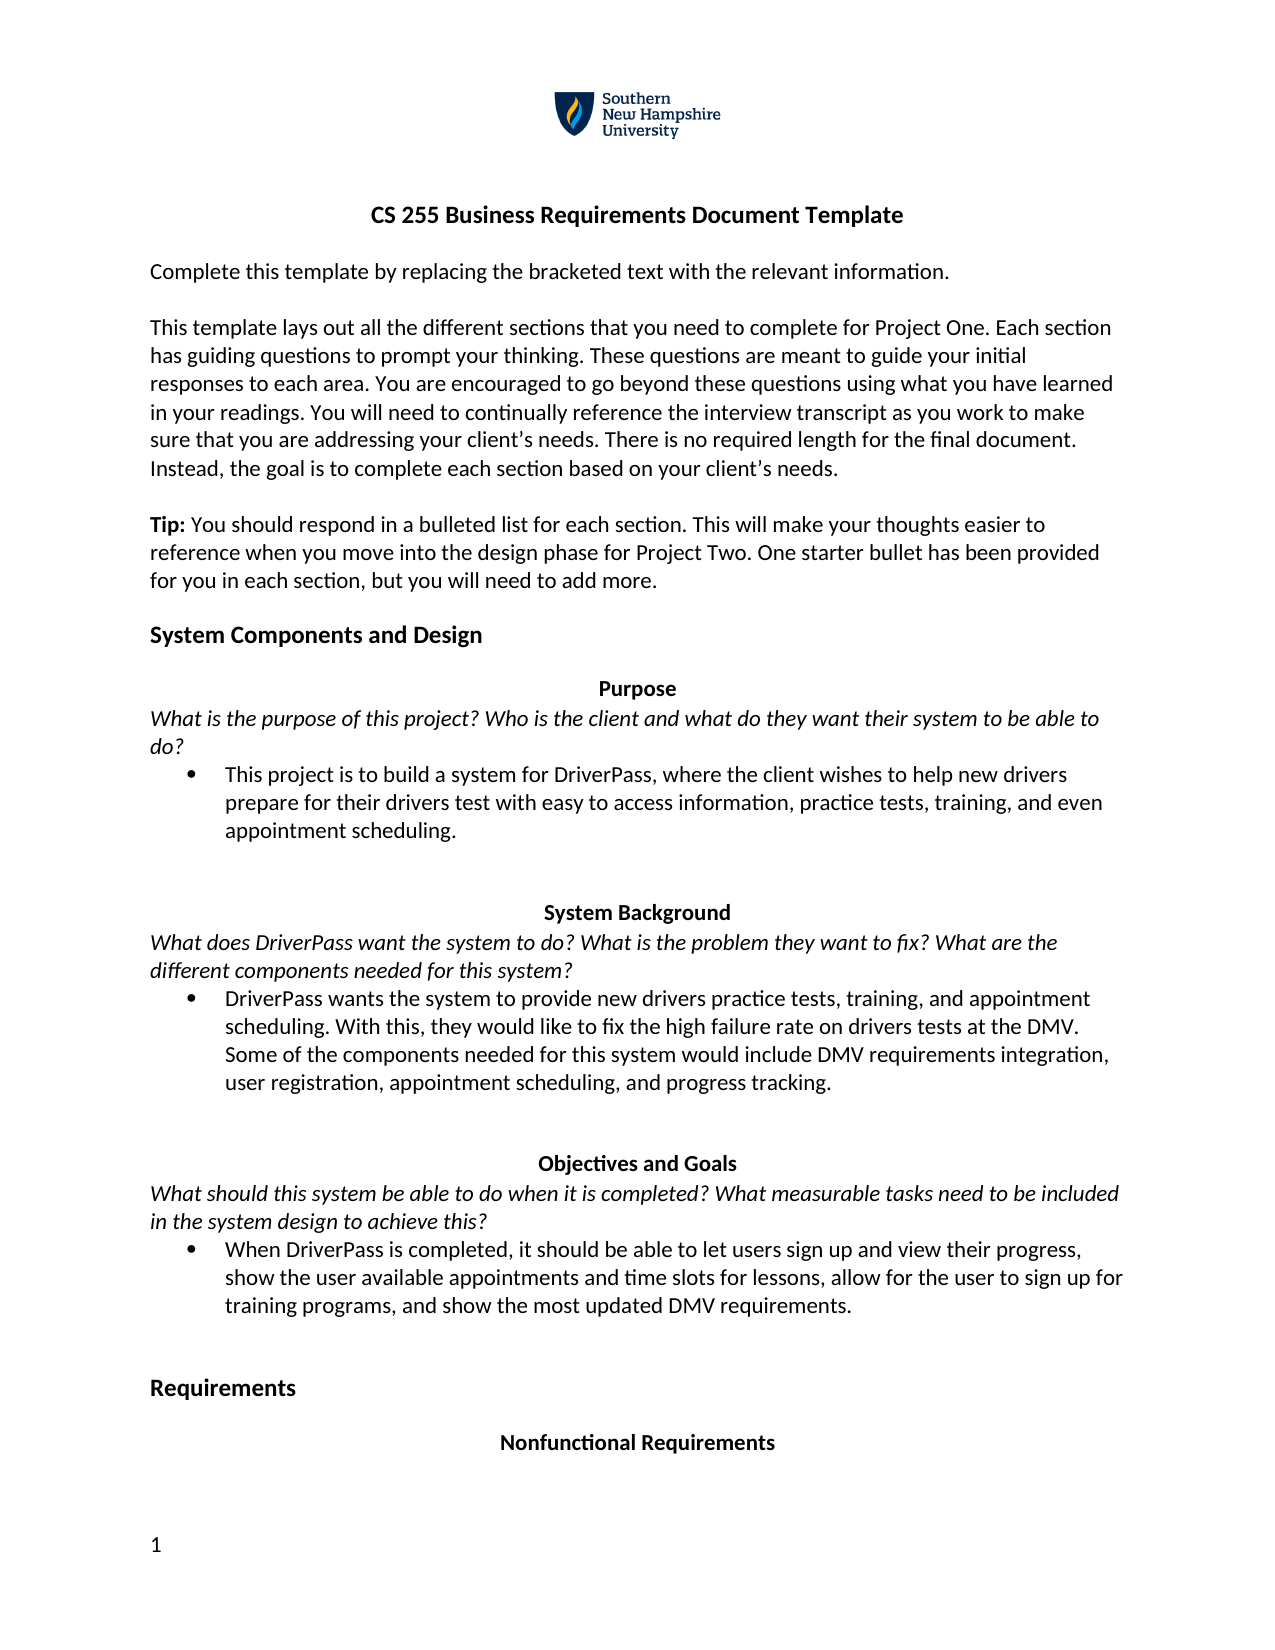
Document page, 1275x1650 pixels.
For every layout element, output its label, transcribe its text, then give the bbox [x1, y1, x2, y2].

text What is the purpose of this project? Who is the client and what do they want their system to be able to do? [150, 704, 1125, 761]
subtitle Requirements [150, 1372, 1125, 1403]
picture [546, 75, 729, 154]
subtitle System Components and Design [150, 619, 1125, 649]
text What does DriverPass want the system to do? What is the problem they want to fix? What are the different components needed for this system? [150, 928, 1125, 984]
subtitle CS 255 Business Requirements Document Template [150, 199, 1125, 229]
subtitle Purpose [150, 674, 1125, 702]
subtitle System Background [150, 898, 1125, 926]
list This project is to build a system for DriverPass, where the client wishes to help new drivers prepare for their drivers test with easy to access information, practice tests, training, and even appointment scheduling. [187, 761, 1125, 844]
list DriverPass wants the system to provide new drivers practice tests, training, and appointment scheduling. With this, they would like to fix the high failure rate on drivers tests at the DMV. Some of the components needed for this system would include DMV requirements integration, user registration, appointment scheduling, and progress tracking. [187, 984, 1125, 1096]
text Complete this template by replacing the bracketed text with the relevant information. [150, 257, 1125, 286]
text What should this system be able to do when it is completed? What measurable tasks need to be included in the system design to achieve this? [150, 1179, 1125, 1235]
list When DriverPass is completed, it should be able to let users sign up and view their progress, show the user available appointments and time slots for lessons, allow for the user to sign up for training programs, and show the most updated DMV requirements. [187, 1235, 1125, 1319]
text Tip: You should respond in a bulleted list for each section. This will make your thoughts easier to reference when you move into the design phase for Project Two. One starter bullet has been provided for you in each section, but you will need to add more. [150, 510, 1125, 594]
text This template lays out all the different sections that you need to complete for Project One. Each section has guiding questions to prompt your thinking. These questions are meant to guide your initial responses to each area. You are encouraged to go beyond these questions using what you have learned in your readings. You will need to continually reference the interview transcript as you work to make sure that you are addressing your client’s needs. There is no required length for the final document. Instead, the goal is to complete each section based on your client’s needs. [150, 313, 1125, 482]
subtitle Nonfunctional Requirements [150, 1428, 1125, 1456]
subtitle Objectives and Goals [150, 1149, 1125, 1177]
